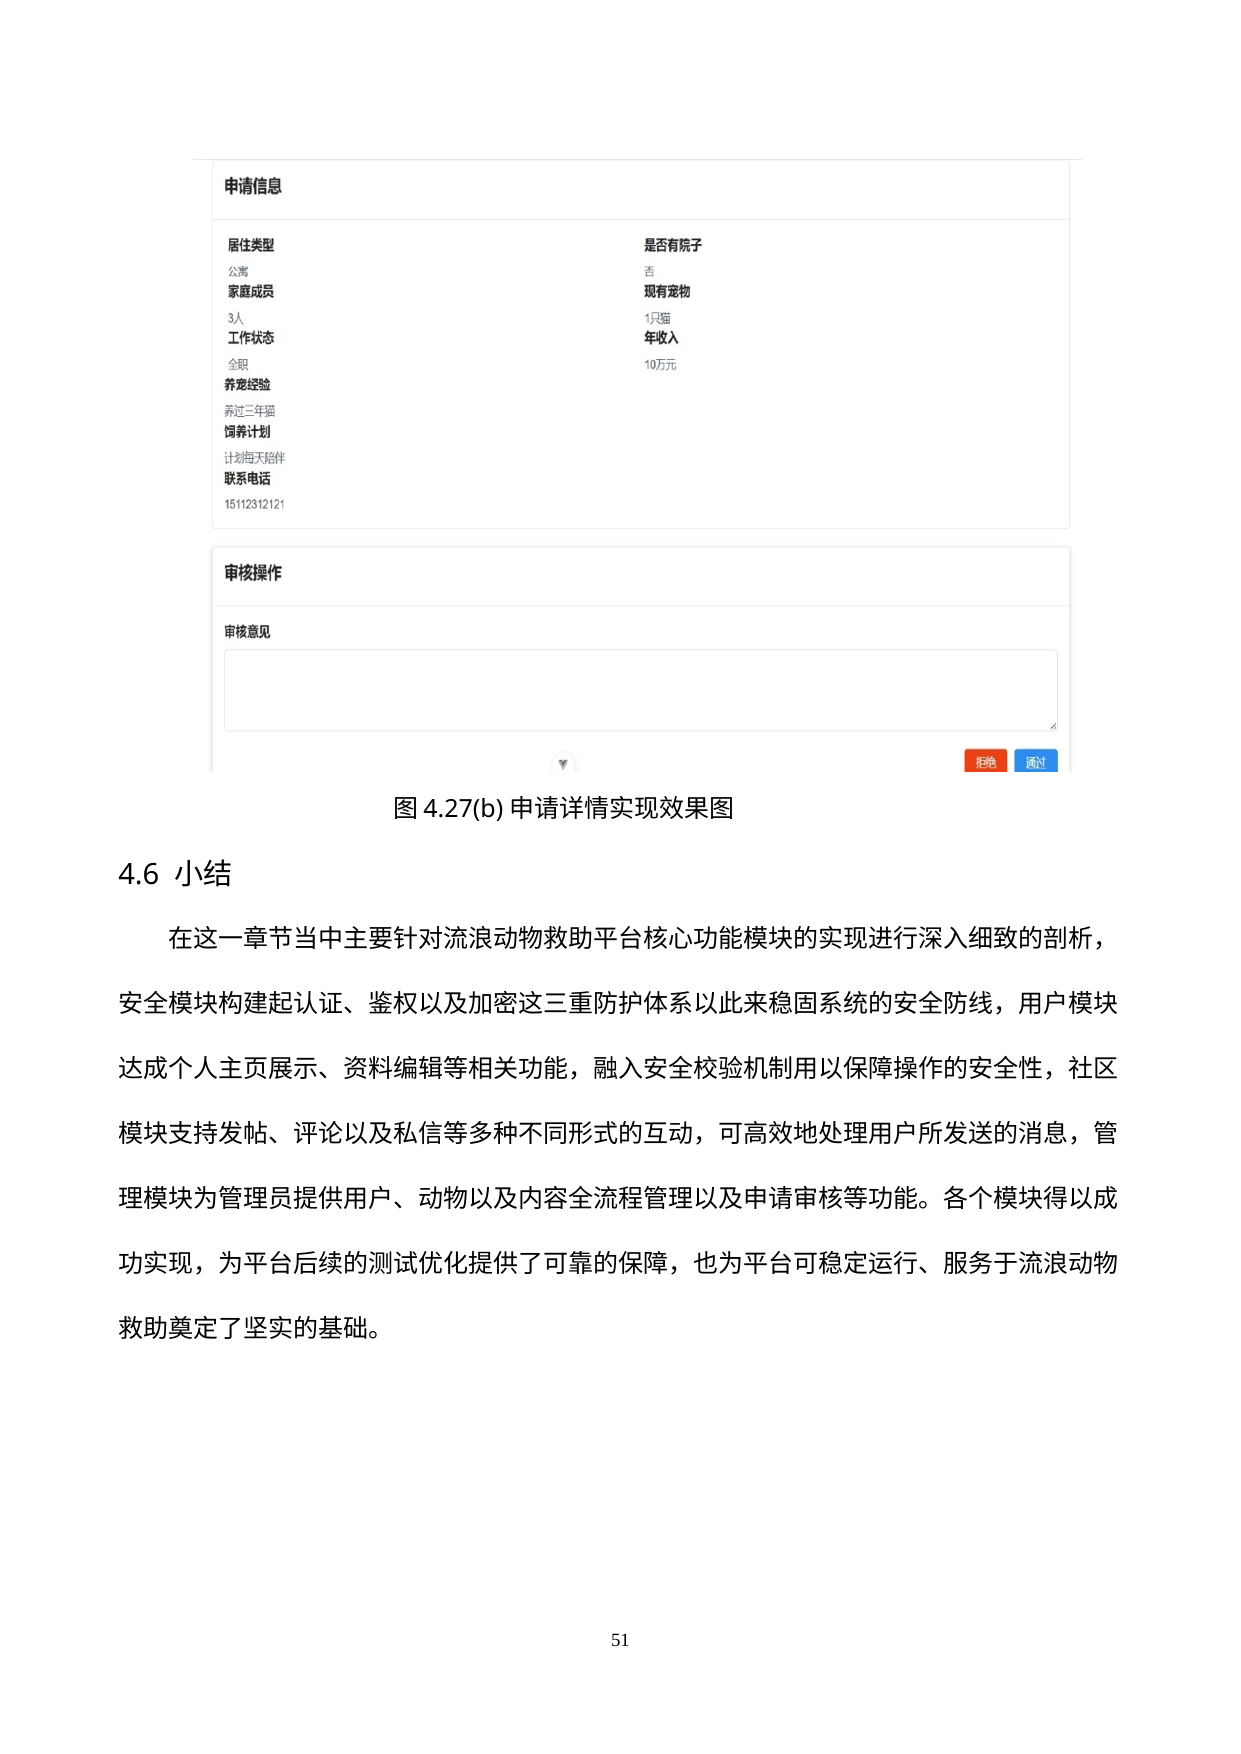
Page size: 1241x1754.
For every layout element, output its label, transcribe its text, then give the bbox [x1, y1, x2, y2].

text 图4.27(b) 申请详情实现效果图 [393, 774, 1122, 839]
picture [193, 159, 1082, 772]
text 在这一章节当中主要针对流浪动物救助平台核心功能模块的实现进行深入细致的剖析，安全模块构建起认证、鉴权以及加密这三重防护体系以此来稳固系统的安全防线，用户模块达成个人主页展示、资料编辑等相关功能，融入安全校验机制用以保障操作的安全性，社区模块支持发帖、评论以及私信等多种不同形式的互动，可高效地处理用户所发送的消息，管理模块为管理员提供用户、动物以及内容全流程管理以及申请审核等功能。各个模块得以成功实现，为平台后续的测试优化提供了可靠的保障，也为平台可稳定运行、服务于流浪动物救助奠定了坚实的基础。 [118, 904, 1122, 1359]
text 4.6 小结 [118, 839, 1122, 904]
